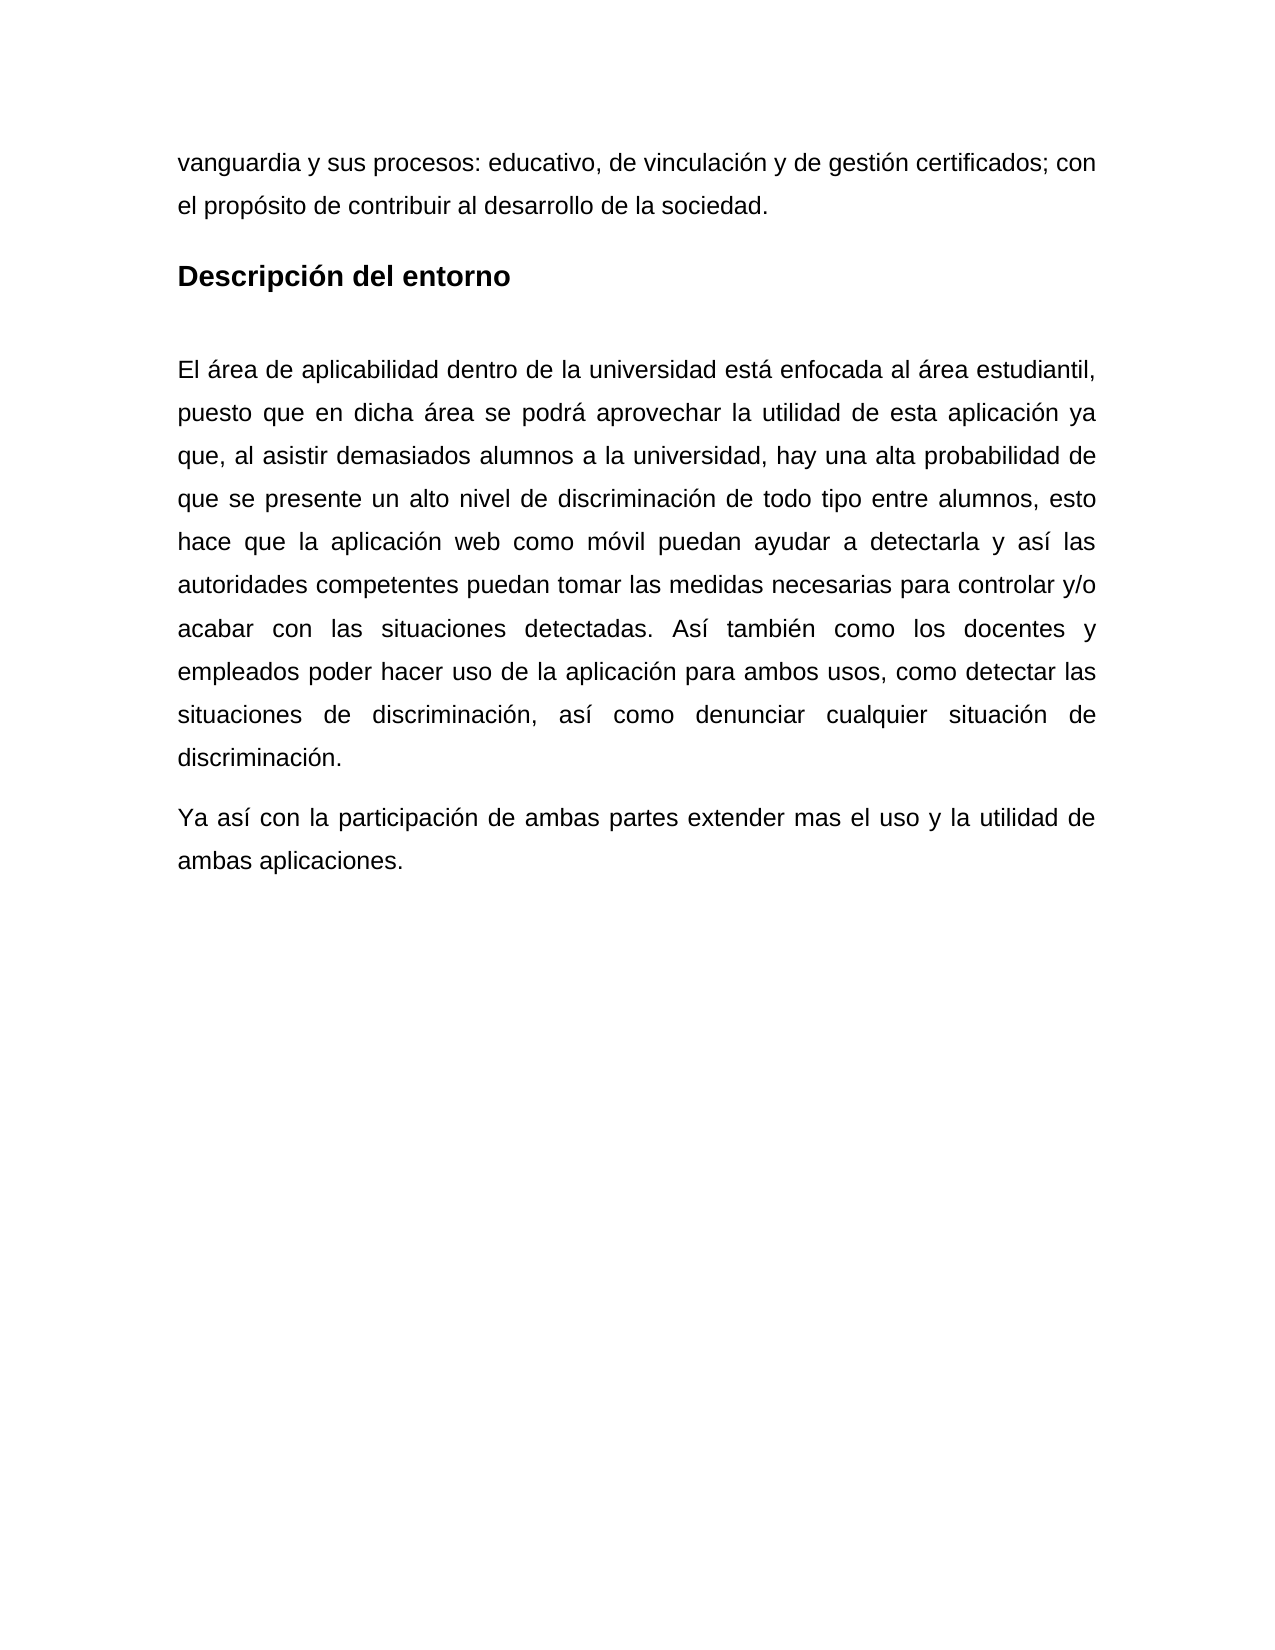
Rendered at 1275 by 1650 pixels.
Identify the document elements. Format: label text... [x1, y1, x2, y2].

subtitle Descripción del entorno [177, 259, 1098, 292]
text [177, 148, 1098, 219]
text El área de aplicabilidad dentro de la universidad está enfocada al área estudiantil, puesto que en dicha área se podrá aprovechar la utilidad de esta aplicación ya que, al asistir demasiados alumnos a la universidad, hay una alta probabilidad de que se presente un alto nivel de discriminación de todo tipo entre alumnos, esto hace que la aplicación web como móvil puedan ayudar a detectarla y así las autoridades competentes puedan tomar las medidas necesarias para controlar y/o acabar con las situaciones detectadas. Así también como los docentes y empleados poder hacer uso de la aplicación para ambos usos, como detectar las situaciones de discriminación, así como denunciar cualquier situación de discriminación. [177, 355, 1098, 772]
text Ya así con la participación de ambas partes extender mas el uso y la utilidad de ambas aplicaciones. [177, 803, 1098, 874]
